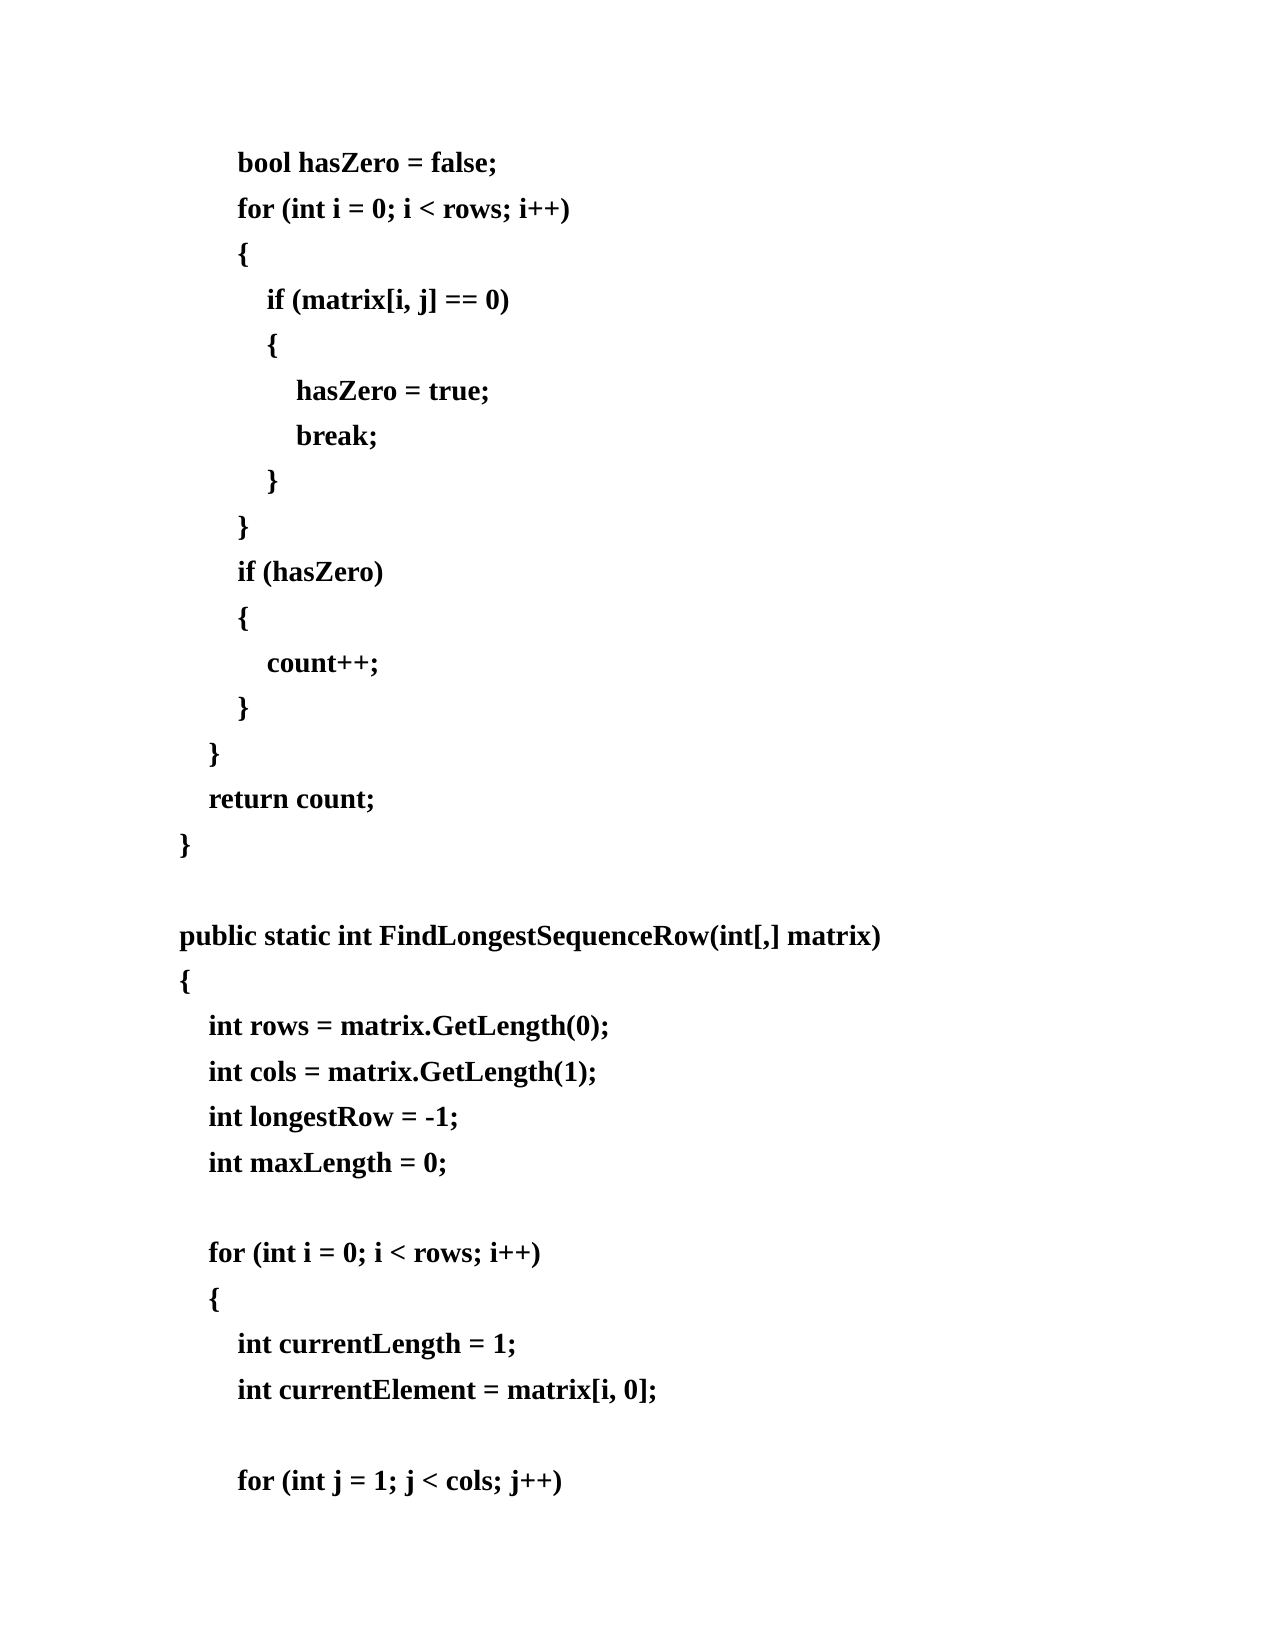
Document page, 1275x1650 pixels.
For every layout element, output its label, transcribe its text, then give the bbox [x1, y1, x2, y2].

text count++; [150, 649, 1125, 678]
text int currentElement = matrix[i, 0]; [150, 1376, 1125, 1405]
text { [150, 241, 1125, 269]
text int rows = matrix.GetLength(0); [150, 1013, 1125, 1042]
text int maxLength = 0; [150, 1149, 1125, 1178]
text bool hasZero = false; [150, 150, 1125, 179]
text } [150, 740, 1125, 769]
text { [150, 332, 1125, 360]
text for (int i = 0; i < rows; i++) [150, 1240, 1125, 1269]
text break; [150, 422, 1125, 451]
text public static int FindLongestSequenceRow(int[,] matrix) [150, 922, 1125, 951]
text { [150, 604, 1125, 633]
text int longestRow = -1; [150, 1104, 1125, 1132]
text hasZero = true; [150, 377, 1125, 406]
text for (int j = 1; j < cols; j++) [150, 1467, 1125, 1496]
text } [150, 831, 1125, 860]
text int currentLength = 1; [150, 1331, 1125, 1359]
text int cols = matrix.GetLength(1); [150, 1058, 1125, 1087]
text return count; [150, 786, 1125, 814]
text for (int i = 0; i < rows; i++) [150, 195, 1125, 224]
text } [150, 468, 1125, 497]
text if (hasZero) [150, 559, 1125, 587]
text { [150, 1285, 1125, 1314]
text } [150, 695, 1125, 724]
text { [150, 967, 1125, 996]
text if (matrix[i, j] == 0) [150, 286, 1125, 315]
text } [150, 513, 1125, 542]
